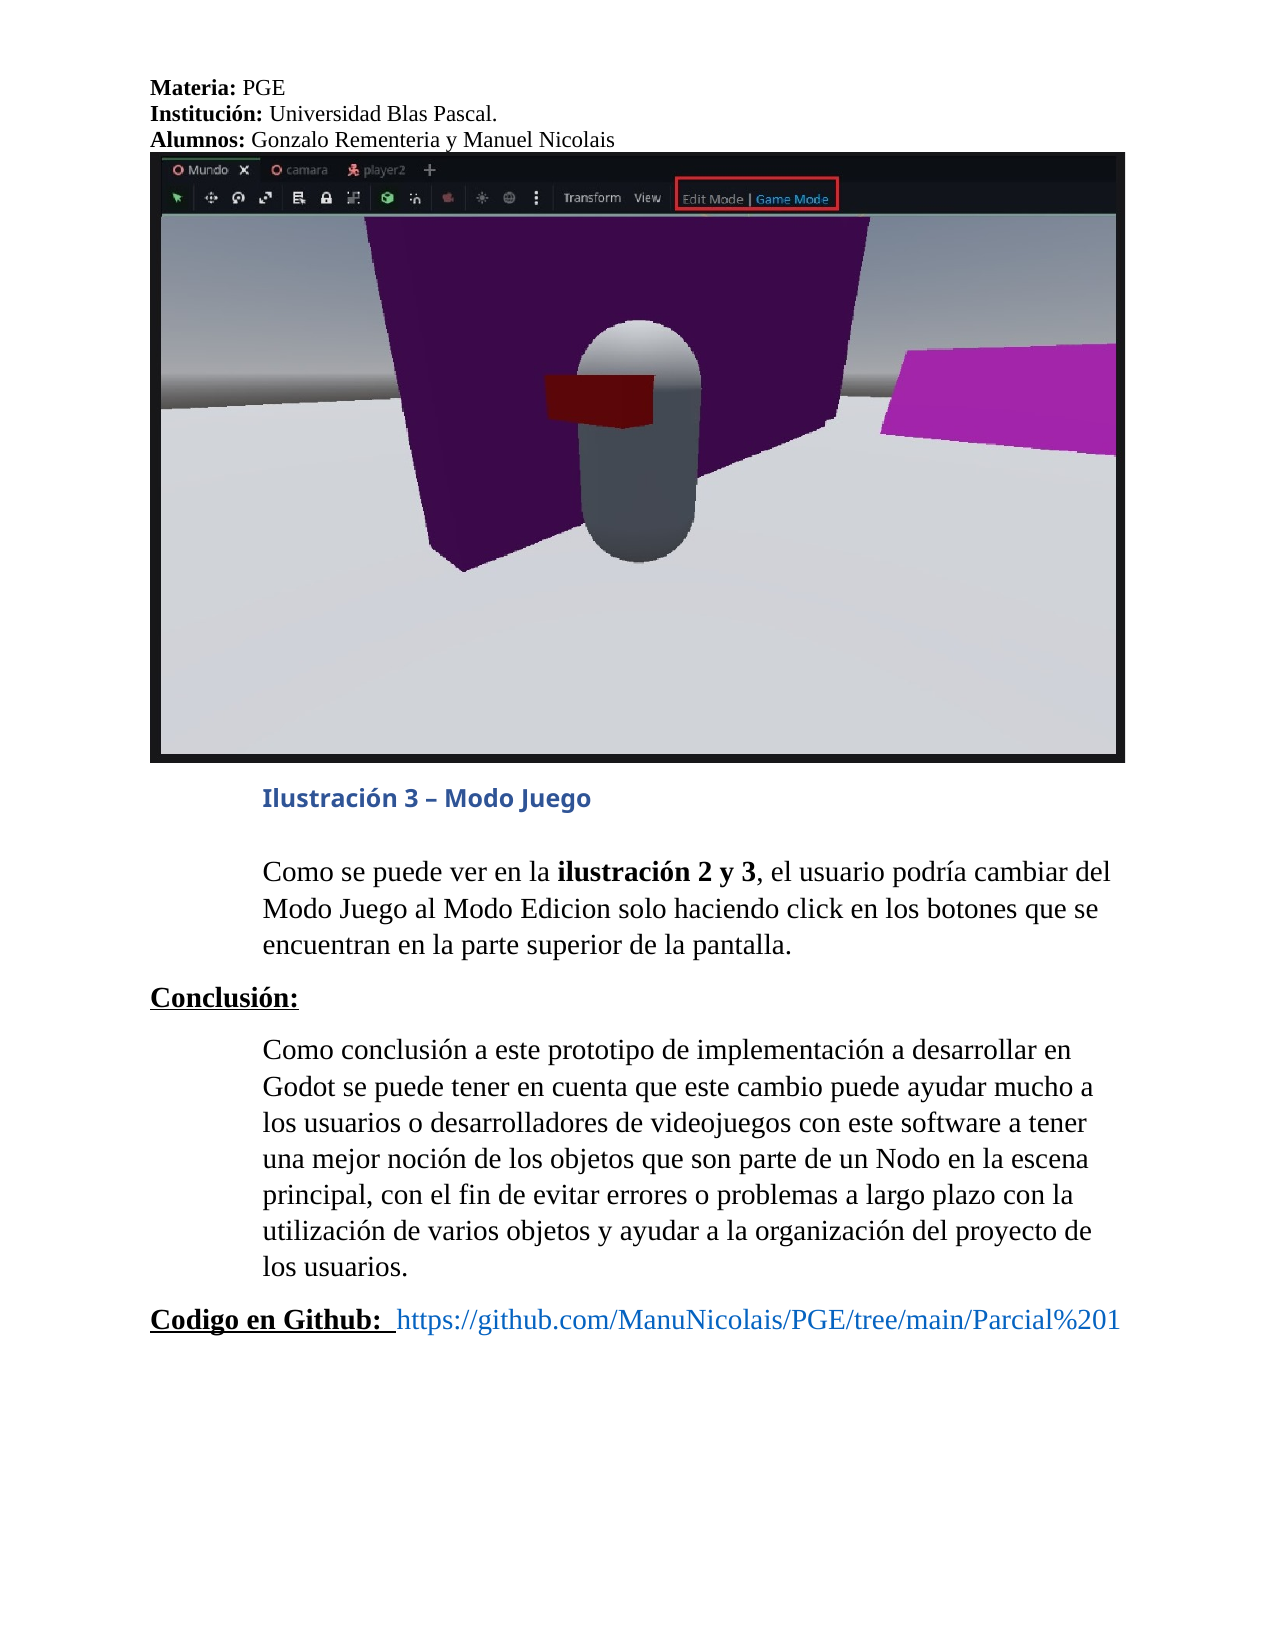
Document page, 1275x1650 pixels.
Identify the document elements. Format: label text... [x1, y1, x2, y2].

picture [150, 152, 1125, 763]
list Como se puede ver en la ilustración 2 y 3, el usuario podría cambiar del Modo Juego al Modo Edicion solo haciendo click en los botones que se encuentran en la parte superior de la pantalla. [262, 854, 1125, 960]
text Conclusión: [150, 980, 1125, 1013]
list Ilustración 3 – Modo Juego [262, 781, 1125, 815]
list Como conclusión a este prototipo de implementación a desarrollar en Godot se puede tener en cuenta que este cambio puede ayudar mucho a los usuarios o desarrolladores de videojuegos con este software a tener una mejor noción de los objetos que son parte de un Nodo en la escena principal, con el fin de evitar errores o problemas a largo plazo con la utilización de varios objetos y ayudar a la organización del proyecto de los usuarios. [262, 1032, 1125, 1283]
text Codigo en Github: https://github.com/ManuNicolais/PGE/tree/main/Parcial%201 [150, 1302, 1125, 1336]
